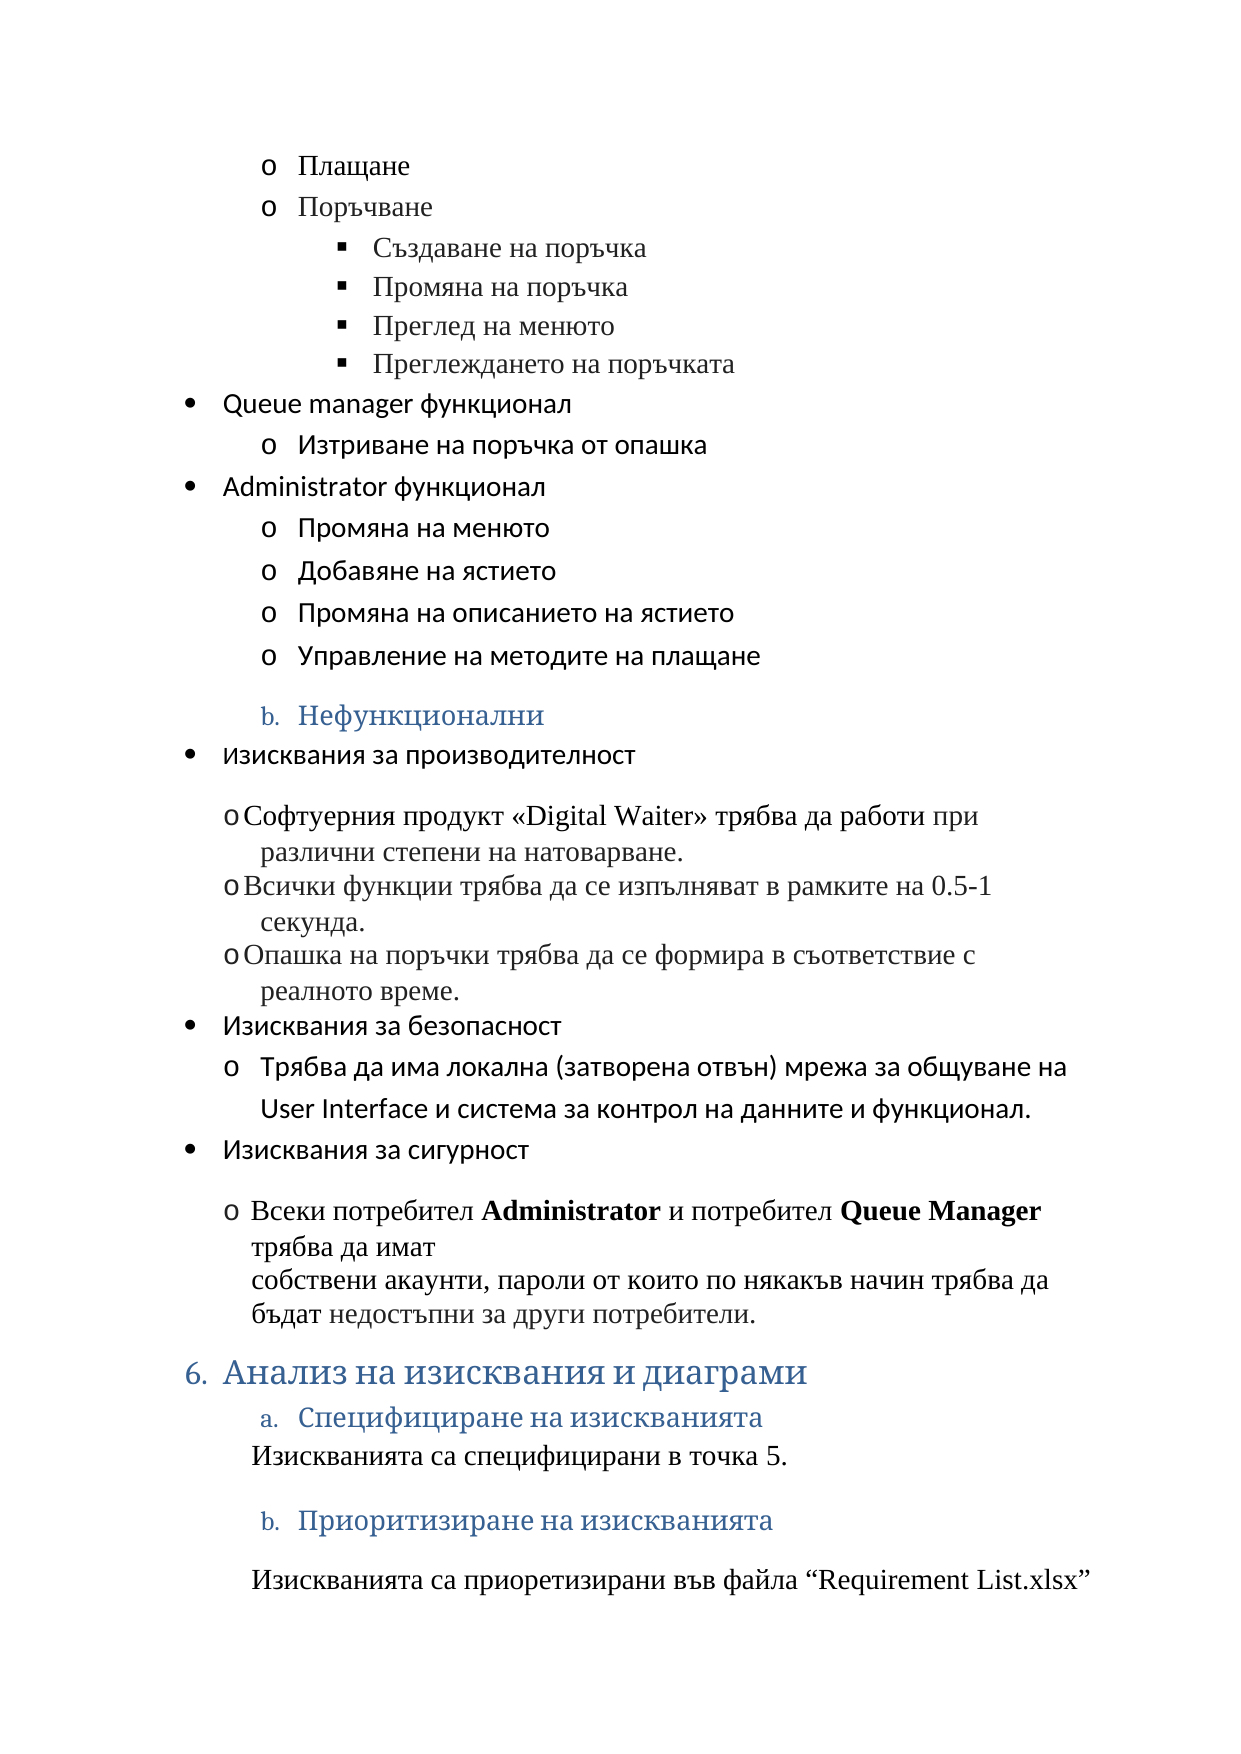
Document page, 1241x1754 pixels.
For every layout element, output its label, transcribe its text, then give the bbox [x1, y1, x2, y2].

text собствени акаунти, пароли от които по някакъв начин трябва да бъдат недостъпни за други потребители. [251, 1262, 1093, 1329]
subtitle Специфициране на изискванията [260, 1403, 1093, 1434]
subtitle Анализ на изисквания и диаграми [185, 1354, 1093, 1393]
subtitle Нефункционални [260, 701, 1093, 732]
list Плащане [260, 148, 1093, 184]
list Управление на методите на плащане [260, 637, 1093, 674]
list Изисквания за безопасност [185, 1007, 1093, 1042]
list Добавяне на ястието [260, 552, 1093, 589]
list Трябва да има локална (затворена отвън) мрежа за общуване на User Interface и система за контрол на данните и функционал. [223, 1048, 1093, 1126]
list Administrator функционал [185, 468, 1093, 504]
text Изискванията са специфицирани в точка 5. [251, 1438, 1093, 1472]
list Изтриване на поръчка от опашка [260, 426, 1093, 463]
list Промяна на поръчка [335, 269, 1093, 303]
list Софтуерния продукт «Digital Waiter» трябва да работи при различни степени на натоварване. [223, 798, 1093, 868]
list Всеки потребител Administrator и потребител Queue Manager трябва да имат [223, 1193, 1093, 1262]
list Създаване на поръчка [335, 230, 1093, 264]
list Изисквания за производителност [185, 736, 1093, 772]
list Преглеждането на поръчката [335, 346, 1093, 380]
list Промяна на описанието на ястието [260, 594, 1093, 632]
list Всички функции трябва да се изпълняват в рамките на 0.5-1 секунда. [223, 868, 1093, 937]
list Преглед на менюто [335, 308, 1093, 341]
list Опашка на поръчки трябва да се формира в съответствие с реалното време. [223, 937, 1093, 1007]
text Изискванията са приоретизирани във файла “Requirement List.xlsx” [251, 1562, 1093, 1596]
list Изисквания за сигурност [185, 1131, 1093, 1167]
list Приоритизиране на изискванията [260, 1506, 1093, 1537]
list Поръчване [260, 189, 1093, 225]
list Queue manager функционал [185, 385, 1093, 421]
list Промяна на менюто [260, 509, 1093, 546]
